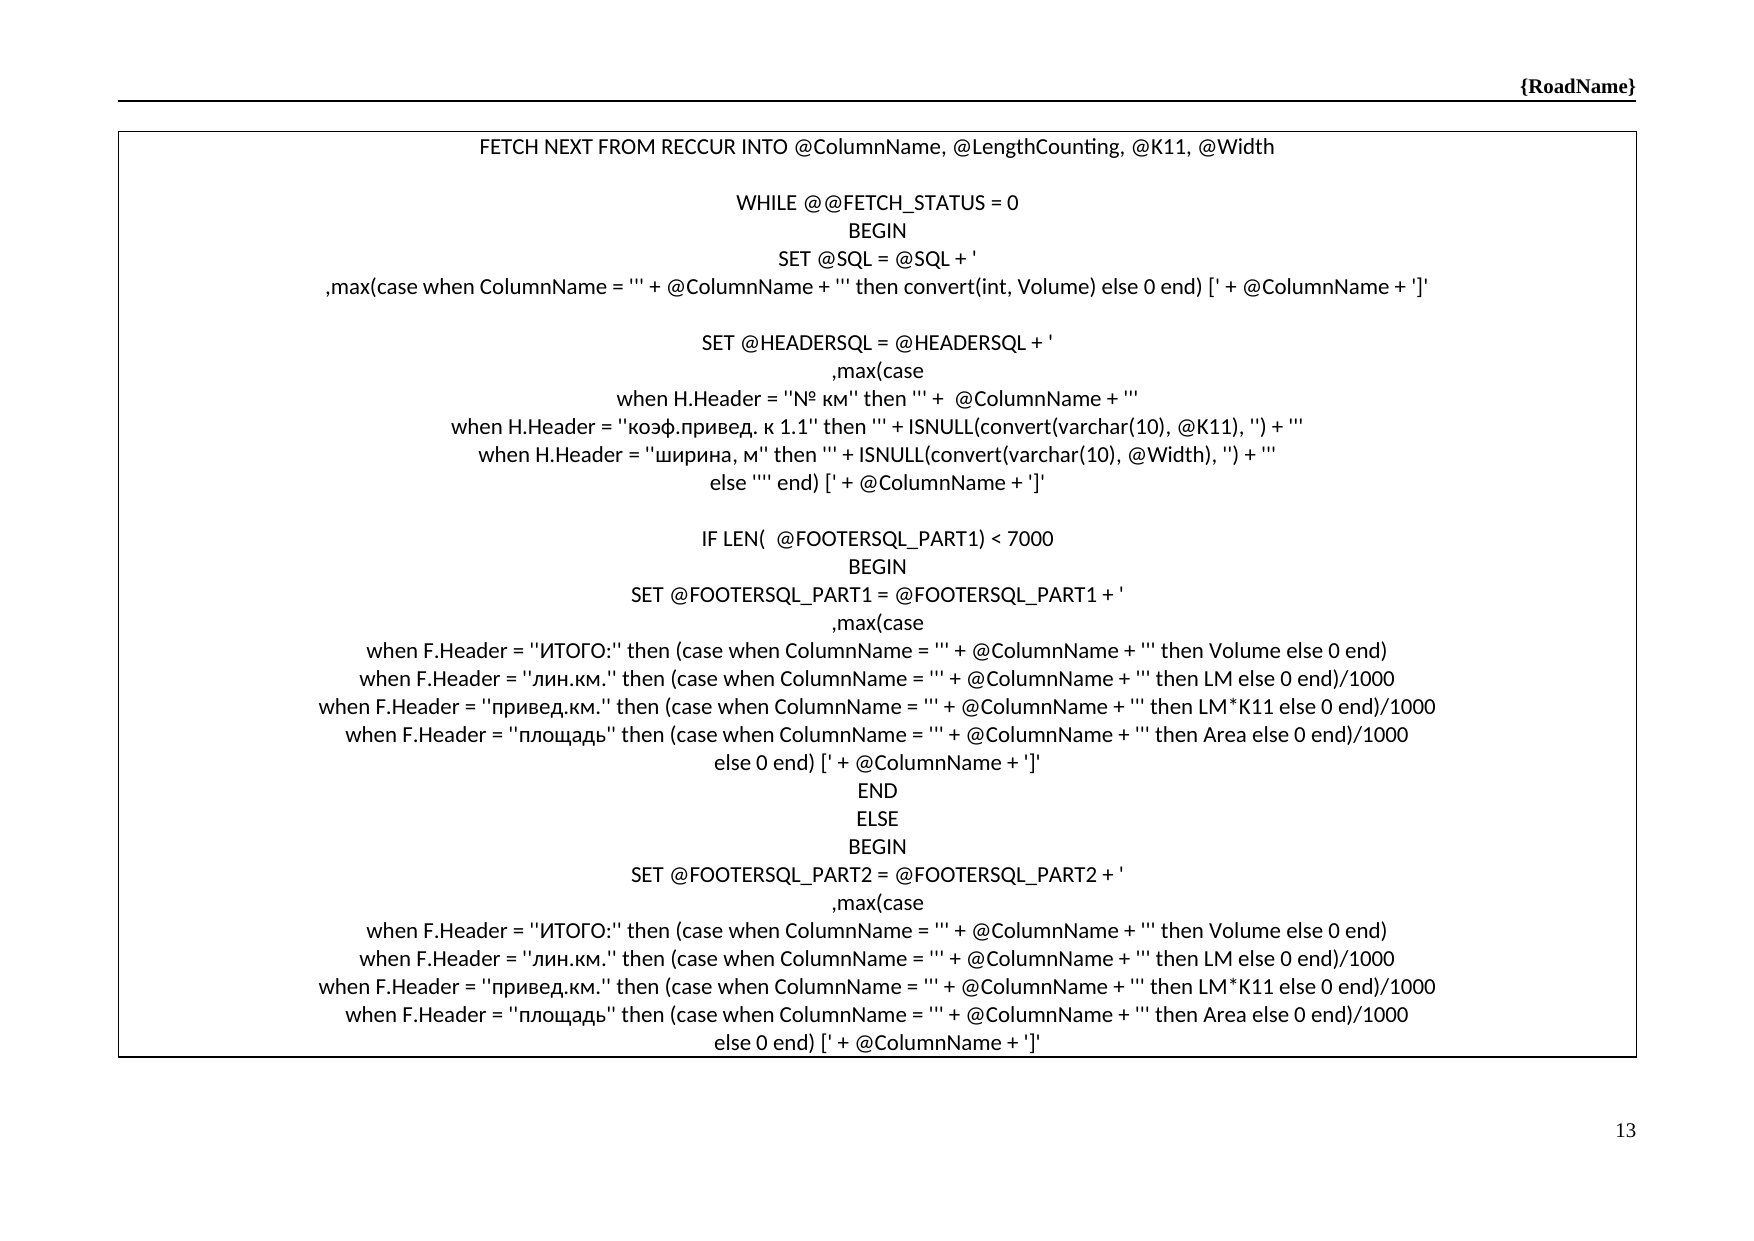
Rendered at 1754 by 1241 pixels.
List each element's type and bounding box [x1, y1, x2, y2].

table_header [119, 132, 1636, 1056]
